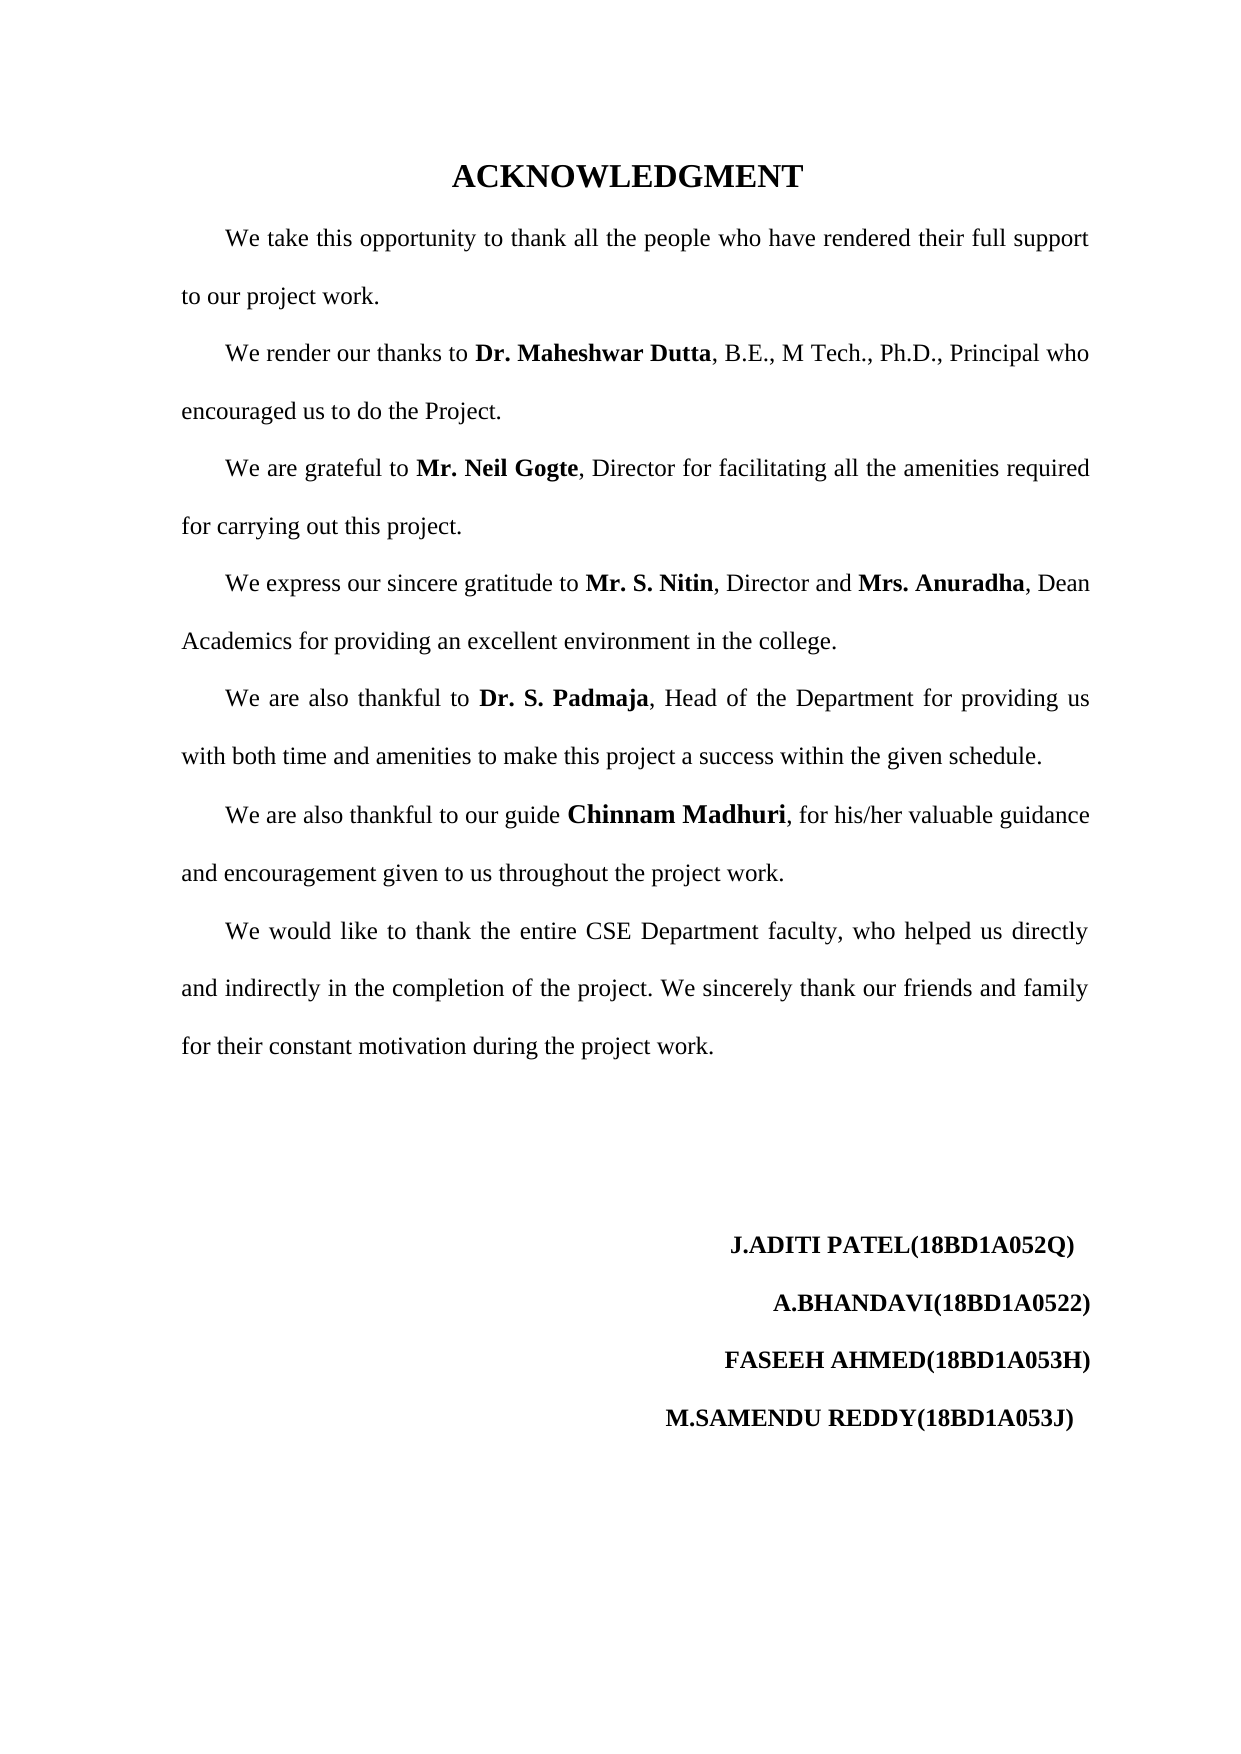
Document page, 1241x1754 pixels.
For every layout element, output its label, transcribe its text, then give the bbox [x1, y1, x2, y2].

text We are also thankful to Dr. S. Padmaja, Head of the Department for providing us with both time and amenities to make this project a success within the given schedule. [181, 683, 1090, 770]
subtitle J.ADITI PATEL(18BD1A052Q) [150, 1230, 1074, 1259]
text We render our thanks to Dr. Maheshwar Dutta, B.E., M Tech., Ph.D., Principal who encouraged us to do the Project. [181, 338, 1090, 425]
text We would like to thank the entire CSE Department faculty, who helped us directly and indirectly in the completion of the project. We sincerely thank our friends and family for their constant motivation during the project work. [181, 916, 1090, 1059]
text ACKNOWLEDGMENT [179, 156, 1076, 195]
text We take this opportunity to thank all the people who have rendered their full support to our project work. [181, 223, 1090, 310]
text We are grateful to Mr. Neil Gogte, Director for facilitating all the amenities required for carrying out this project. [181, 453, 1090, 540]
text M.SAMENDU REDDY(18BD1A053J) [150, 1403, 1074, 1432]
text We express our sincere gratitude to Mr. S. Nitin, Director and Mrs. Anuradha, Dean Academics for providing an excellent environment in the college. [181, 568, 1090, 655]
text A.BHANDAVI(18BD1A0522) [150, 1288, 1090, 1316]
text FASEEH AHMED(18BD1A053H) [150, 1345, 1090, 1374]
text We are also thankful to our guide Chinnam Madhuri, for his/her valuable guidance and encouragement given to us throughout the project work. [181, 798, 1090, 887]
